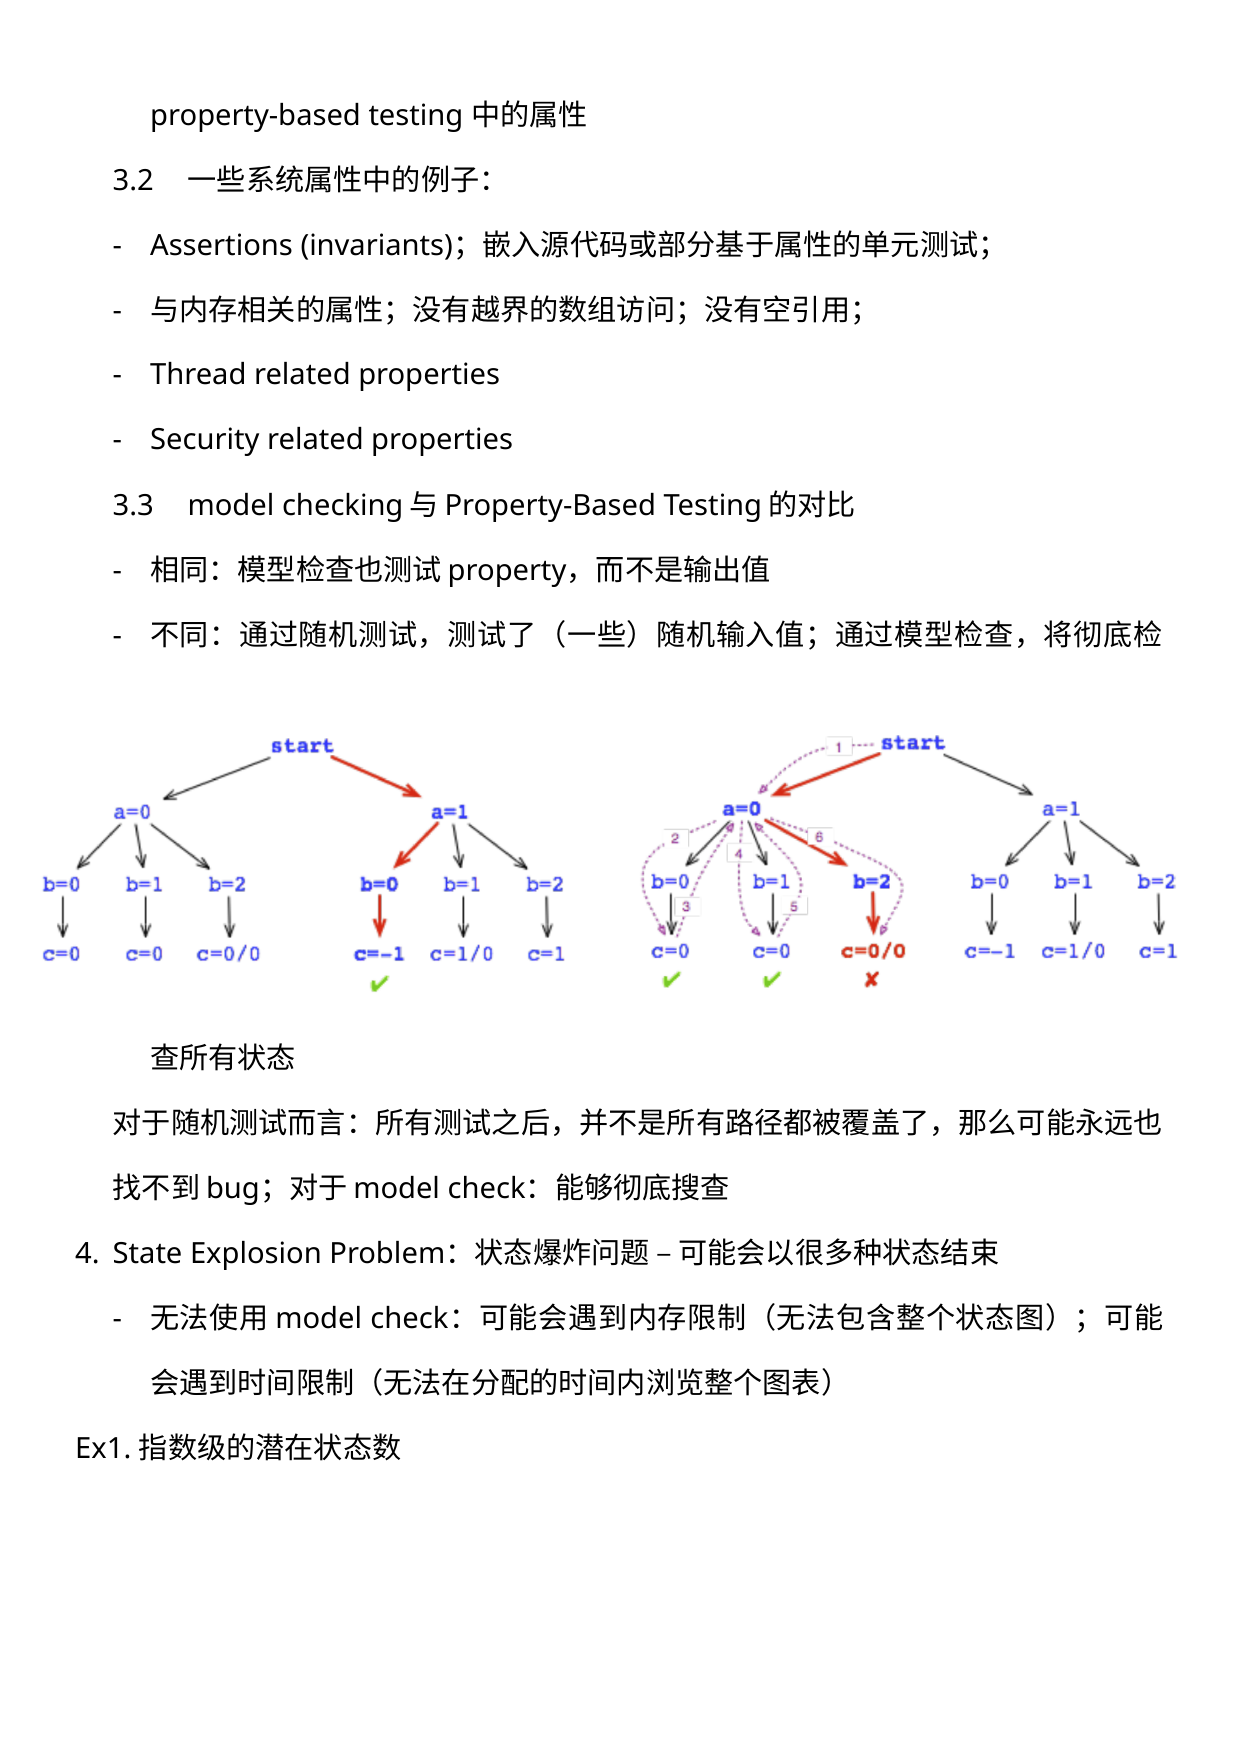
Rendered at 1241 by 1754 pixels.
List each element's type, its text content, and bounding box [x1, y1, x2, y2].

list 一些系统属性中的例子： [112, 146, 1165, 211]
picture [620, 720, 1189, 998]
text Ex1. 指数级的潜在状态数 [75, 1413, 1165, 1478]
list model checking与Property-Based Testing的对比 [112, 471, 1165, 536]
list 与内存相关的属性；没有越界的数组访问；没有空引用； [112, 276, 1165, 341]
picture [32, 723, 573, 1002]
list Assertions (invariants)；嵌入源代码或部分基于属性的单元测试； [112, 211, 1165, 276]
list Security related properties [112, 406, 1165, 471]
text 对于随机测试而言：所有测试之后，并不是所有路径都被覆盖了，那么可能永远也找不到bug；对于model check：能够彻底搜查 [112, 1088, 1165, 1218]
list 无法使用model check：可能会遇到内存限制（无法包含整个状态图）；可能会遇到时间限制（无法在分配的时间内浏览整个图表） [112, 1283, 1165, 1413]
list 相同：模型检查也测试property，而不是输出值 [112, 536, 1165, 601]
list Thread related properties [112, 341, 1165, 406]
list State Explosion Problem：状态爆炸问题 – 可能会以很多种状态结束 [75, 1218, 1165, 1283]
list property-based testing 中的属性 [150, 81, 1165, 146]
